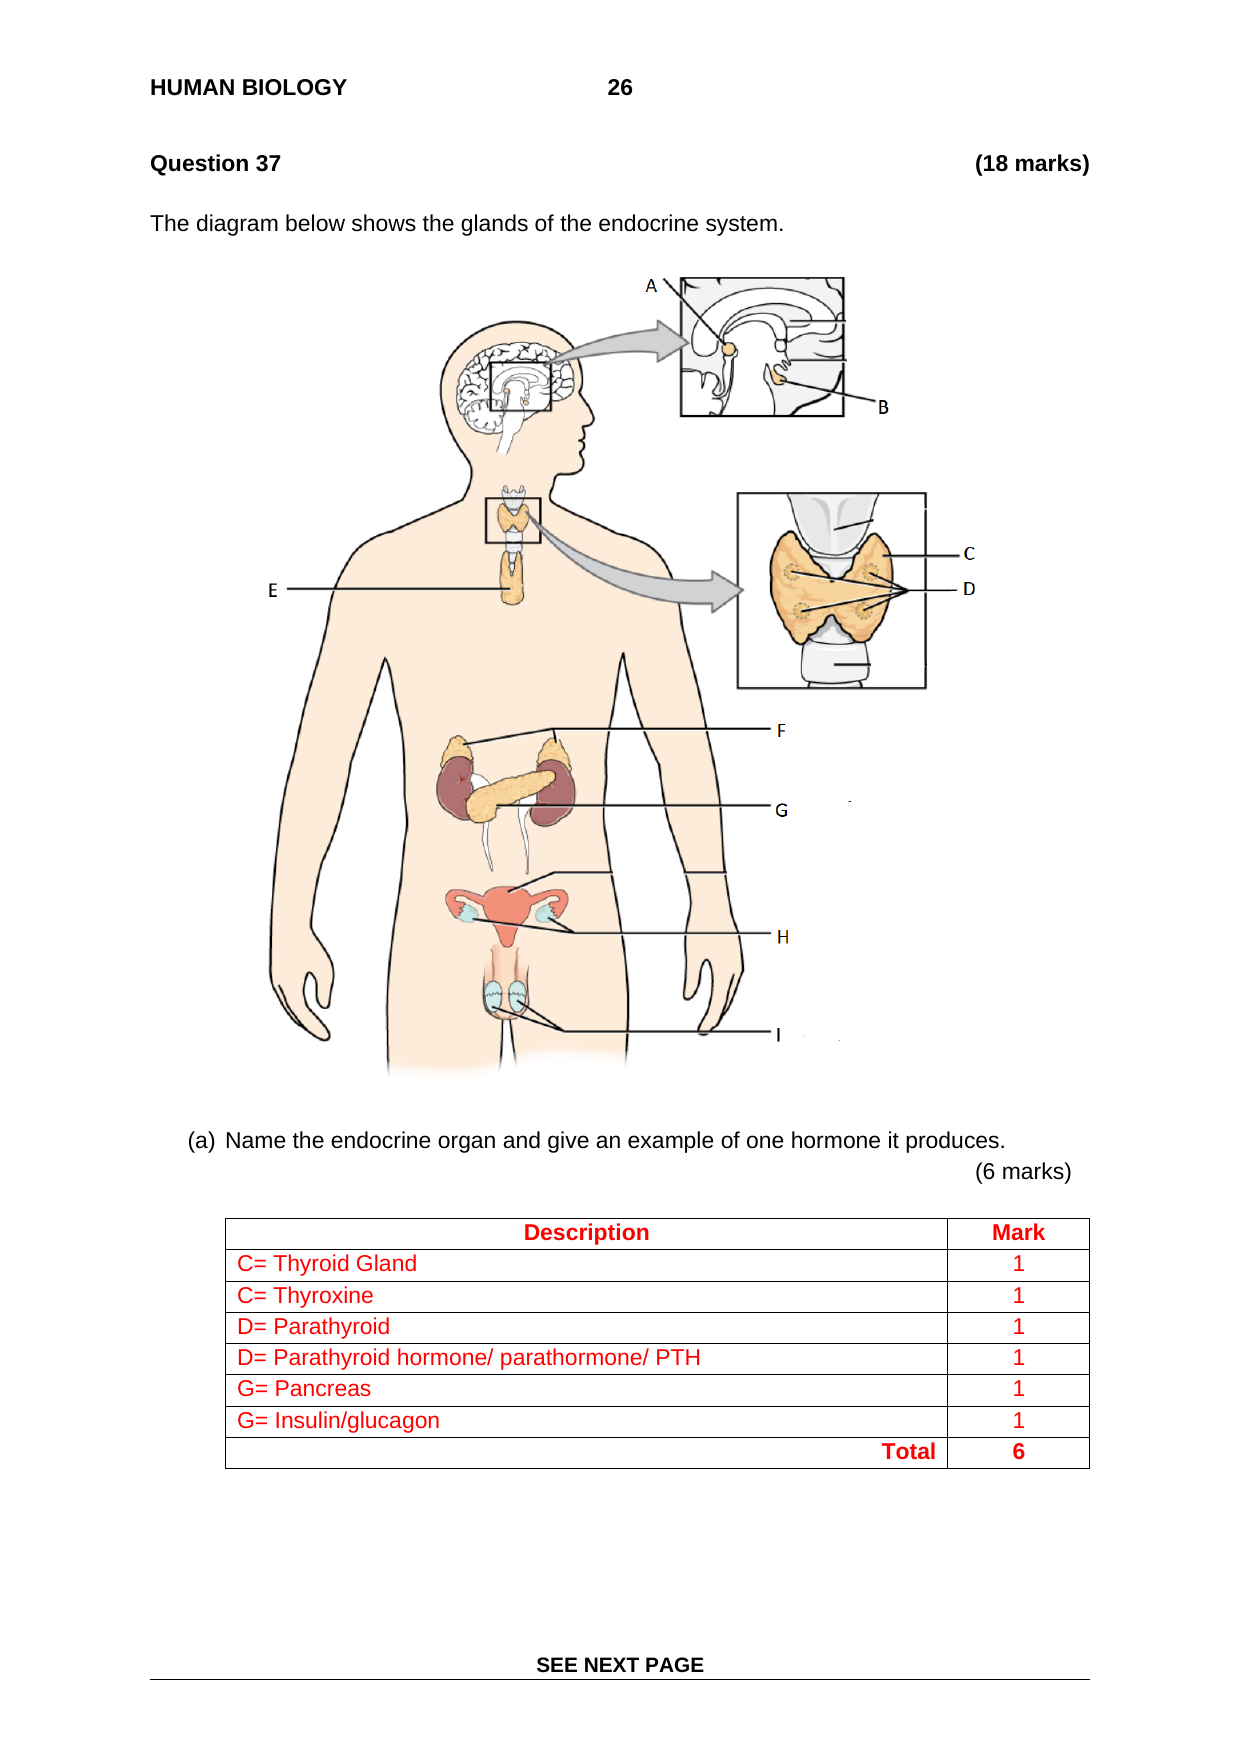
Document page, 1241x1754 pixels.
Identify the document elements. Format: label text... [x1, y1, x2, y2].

table_header Mark [948, 1219, 1089, 1249]
table_cell G= Pancreas [226, 1375, 947, 1406]
table_cell 1 [948, 1282, 1089, 1312]
table_cell G= Insulin/glucagon [226, 1407, 947, 1437]
table_cell 6 [948, 1438, 1089, 1468]
table_cell C= Thyroid Gland [226, 1250, 947, 1281]
table_cell 1 [948, 1375, 1089, 1406]
list Name the endocrine organ and give an example of one hormone it produces. (6 marks) [187, 1127, 1090, 1184]
table_cell 1 [948, 1250, 1089, 1281]
table_cell C= Thyroxine [226, 1282, 947, 1312]
table_cell 1 [948, 1313, 1089, 1343]
table_cell 1 [948, 1344, 1089, 1374]
table_cell Total [226, 1438, 947, 1468]
text The diagram below shows the glands of the endocrine system. [150, 210, 1090, 237]
table_cell D= Parathyroid hormone/ parathormone/ PTH [226, 1344, 947, 1374]
text Question 37 (18 marks) [150, 150, 1090, 176]
table_cell 1 [948, 1407, 1089, 1437]
table_header Description [226, 1219, 947, 1249]
table_cell D= Parathyroid [226, 1313, 947, 1343]
picture [240, 270, 1000, 1124]
